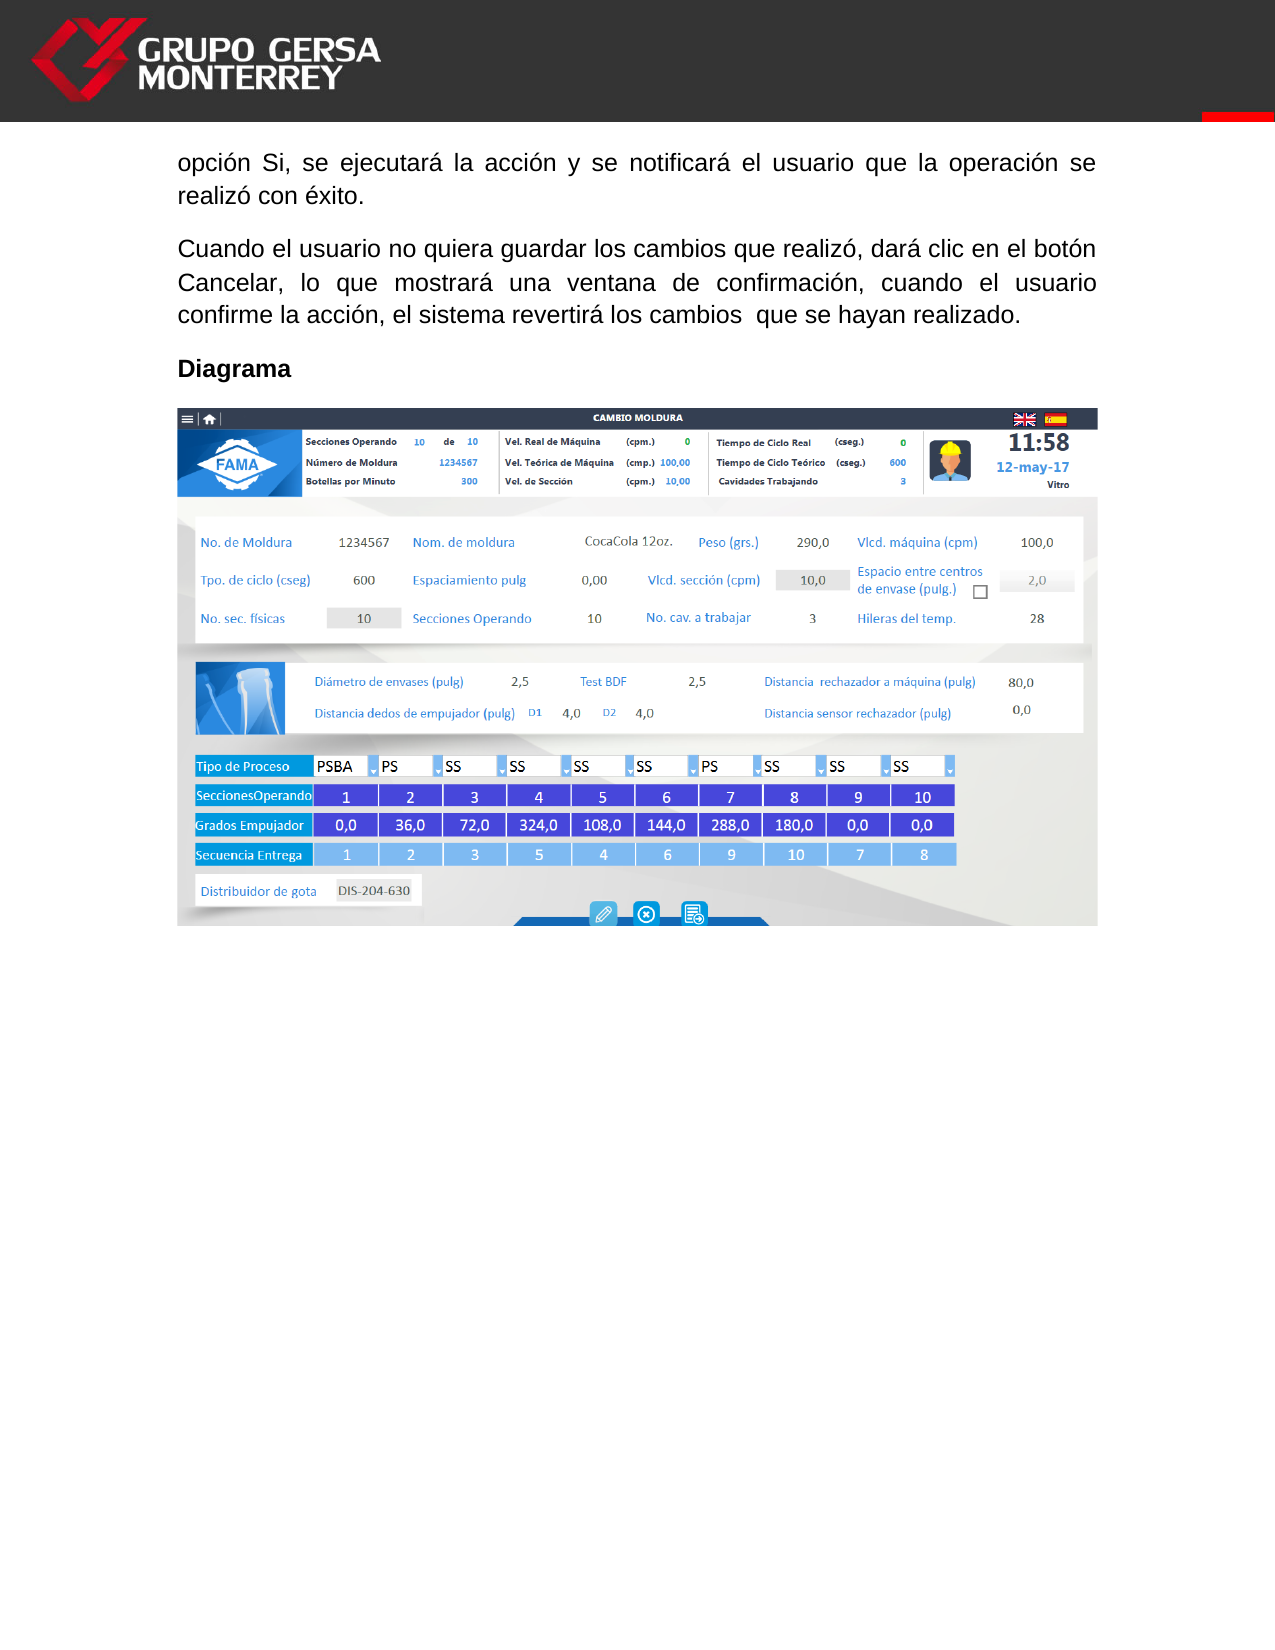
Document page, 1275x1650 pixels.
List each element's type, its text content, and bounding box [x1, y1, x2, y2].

picture [0, 0, 1275, 122]
picture [177, 408, 1098, 926]
picture [685, 906, 697, 921]
text Diagrama [177, 354, 1098, 383]
text Cuando el usuario no quiera guardar los cambios que realizó, dará clic en el botón Cancelar, lo que mostrará una ventana de confirmación, cuando el usuario confirme la acción, el sistema revertirá los cambios que se hayan realizado. [177, 234, 1098, 329]
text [177, 148, 1098, 209]
